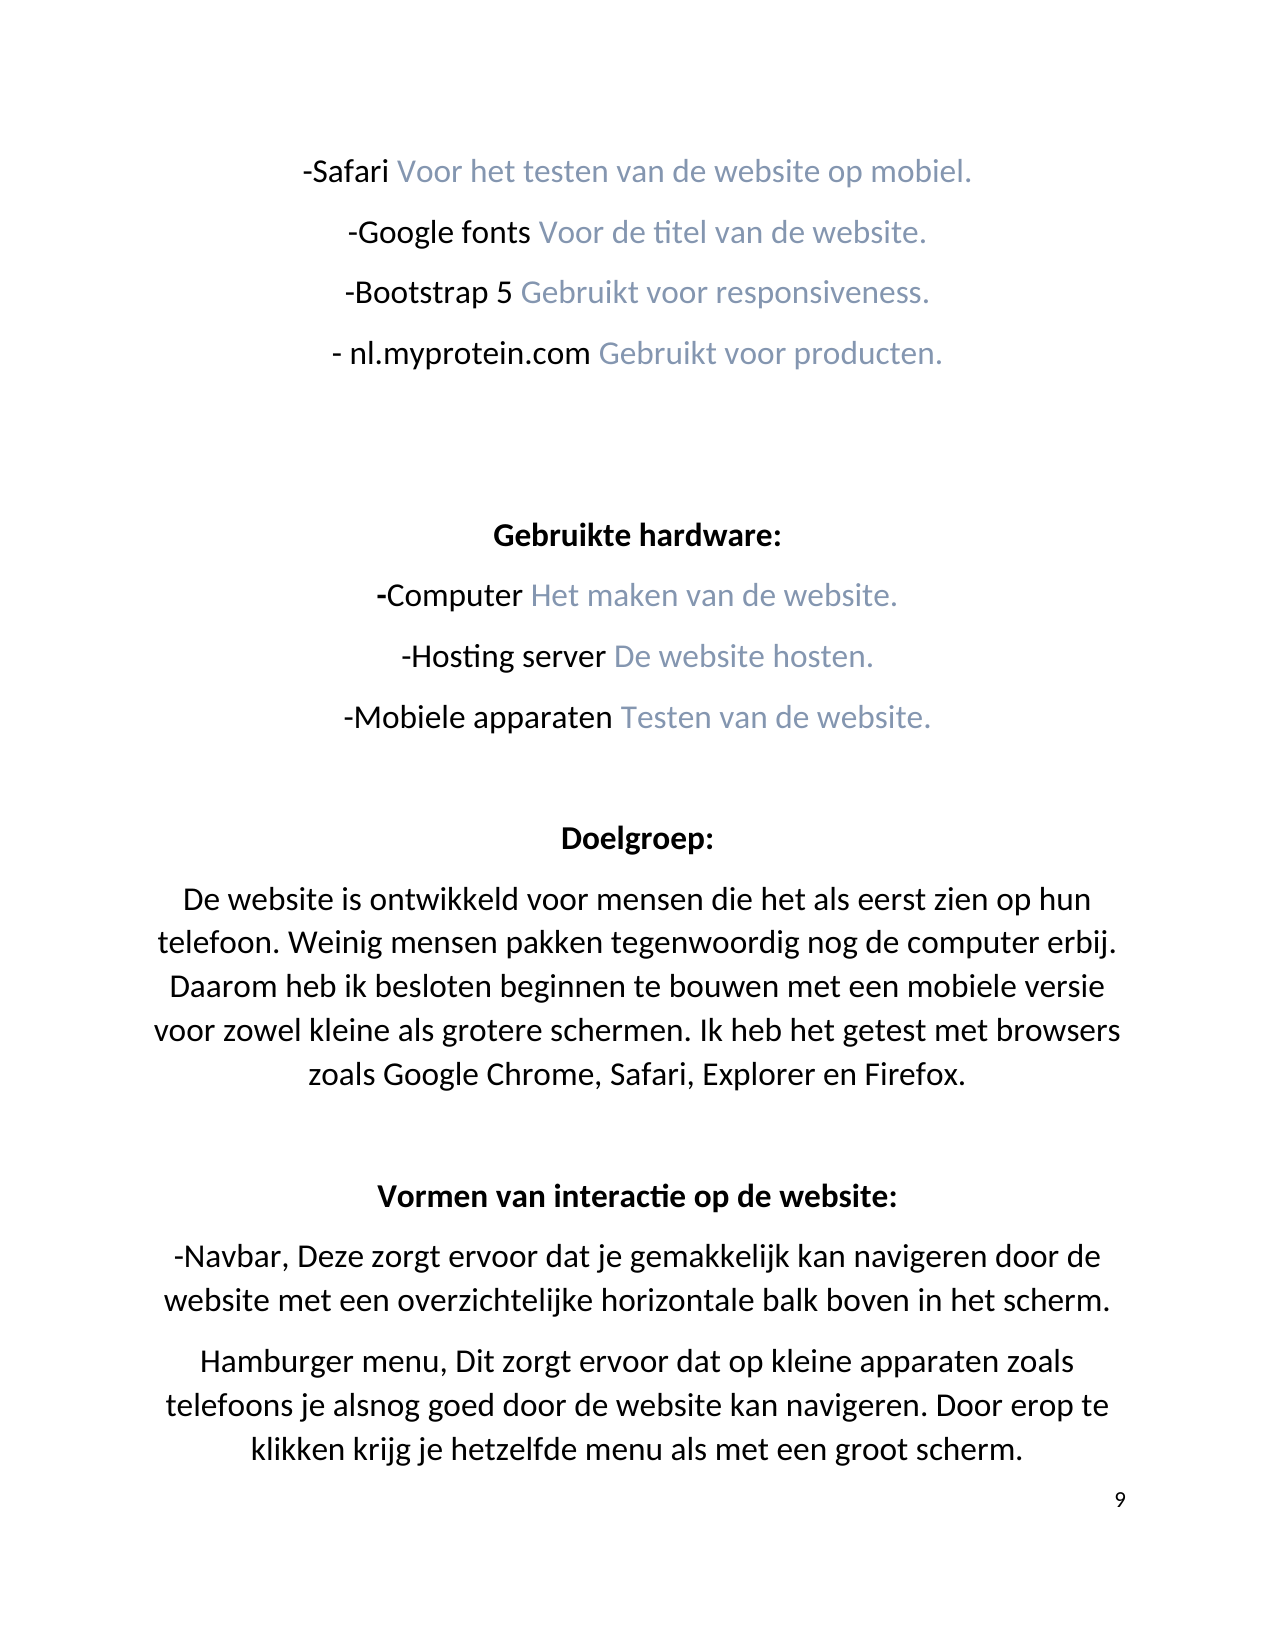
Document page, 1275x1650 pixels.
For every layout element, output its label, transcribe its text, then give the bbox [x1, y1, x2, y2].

text -Navbar, Deze zorgt ervoor dat je gemakkelijk kan navigeren door de website met een overzichtelijke horizontale balk boven in het scherm. [150, 1235, 1125, 1320]
text Gebruikte hardware: [150, 514, 1125, 554]
text -Computer Het maken van de website. [150, 574, 1125, 615]
text -Hosting server De website hosten. [150, 635, 1125, 676]
text -Mobiele apparaten Testen van de website. [150, 696, 1125, 736]
text -Safari Voor het testen van de website op mobiel. [150, 150, 1125, 191]
text Doelgroep: [150, 817, 1125, 858]
text -Bootstrap 5 Gebruikt voor responsiveness. [150, 271, 1125, 312]
text Vormen van interactie op de website: [150, 1174, 1125, 1215]
text Hamburger menu, Dit zorgt ervoor dat op kleine apparaten zoals telefoons je alsnog goed door de website kan navigeren. Door erop te klikken krijg je hetzelfde menu als met een groot scherm. [150, 1340, 1125, 1468]
text -Google fonts Voor de titel van de website. [150, 211, 1125, 251]
text - nl.myprotein.com Gebruikt voor producten. [150, 332, 1125, 373]
text De website is ontwikkeld voor mensen die het als eerst zien op hun telefoon. Weinig mensen pakken tegenwoordig nog de computer erbij. Daarom heb ik besloten beginnen te bouwen met een mobiele versie voor zowel kleine als grotere schermen. Ik heb het getest met browsers zoals Google Chrome, Safari, Explorer en Firefox. [150, 877, 1125, 1094]
